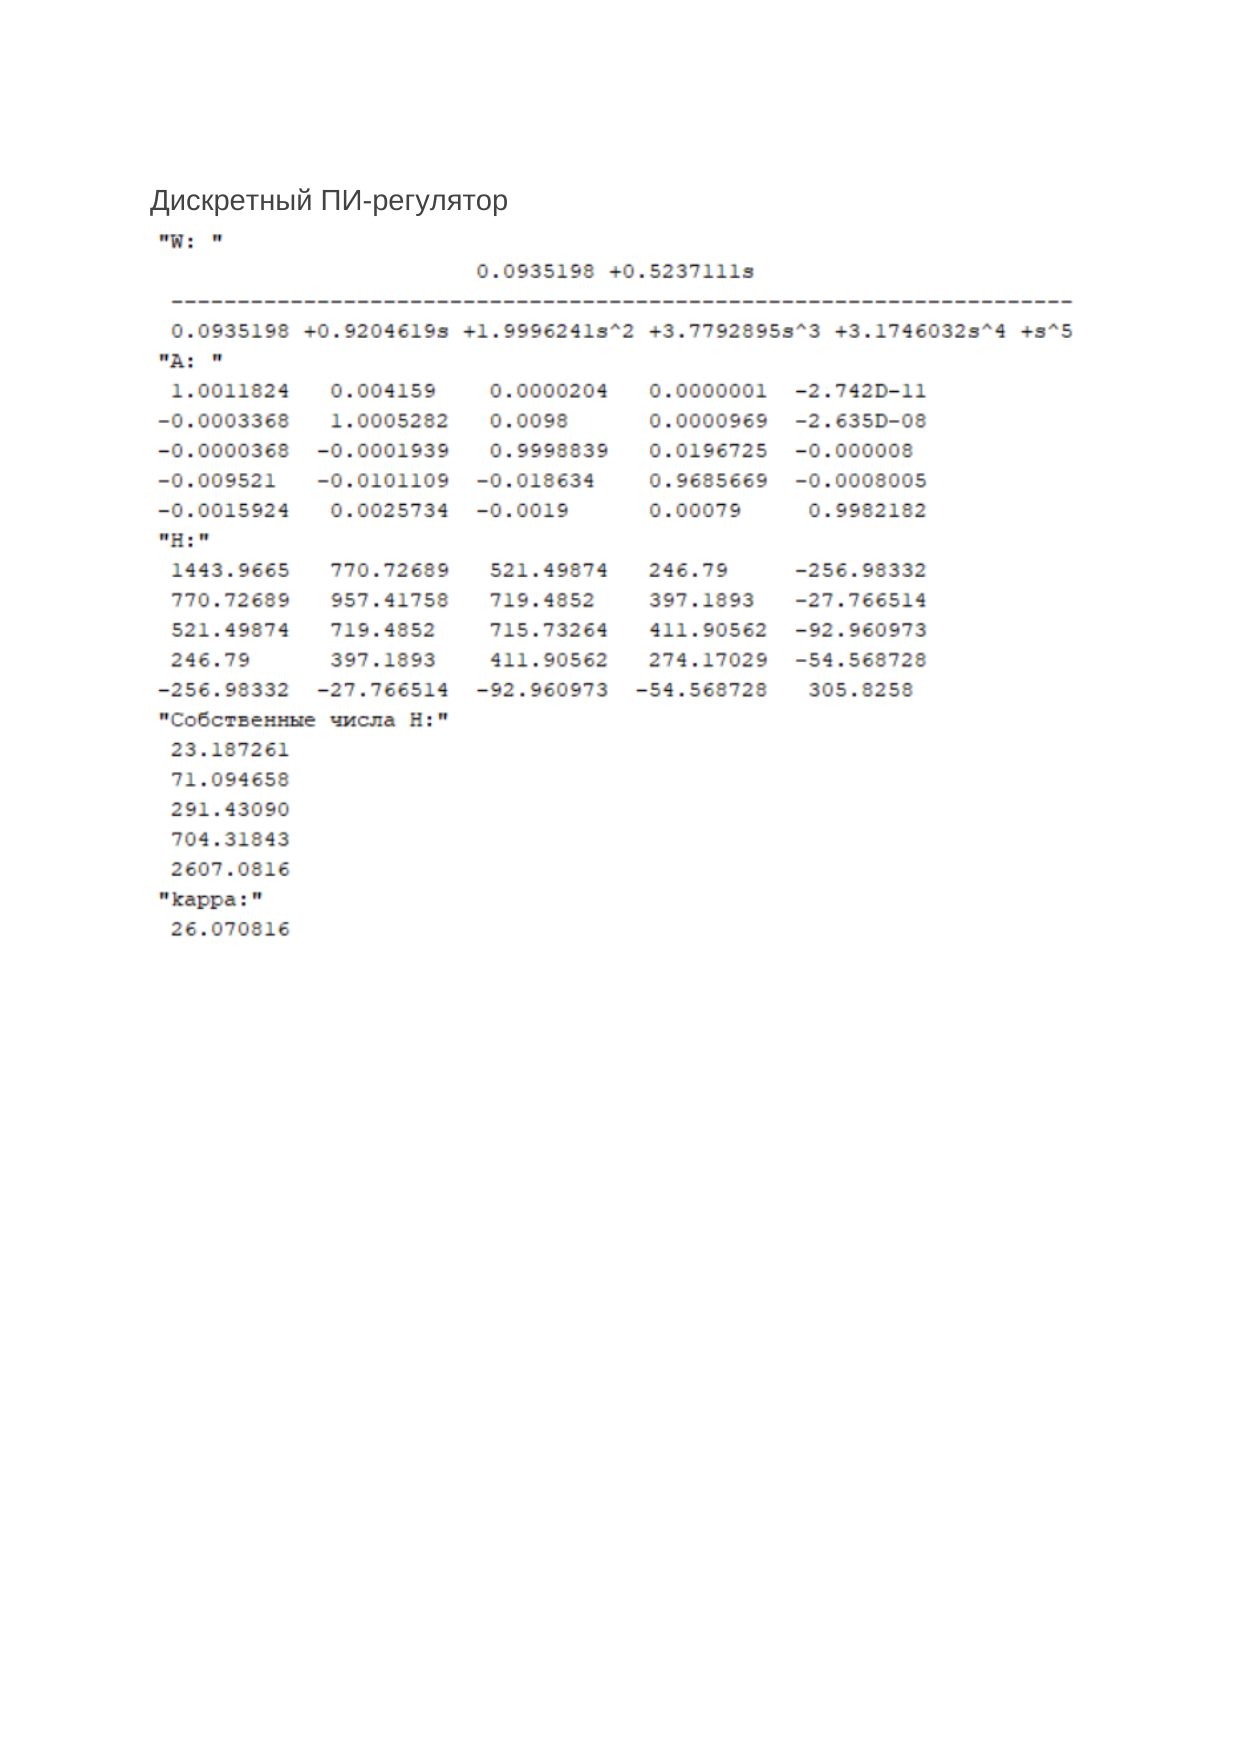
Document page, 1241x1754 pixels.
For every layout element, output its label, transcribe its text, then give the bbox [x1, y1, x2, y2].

picture [150, 225, 1091, 949]
subtitle Дискретный ПИ-регулятор [150, 183, 1090, 217]
